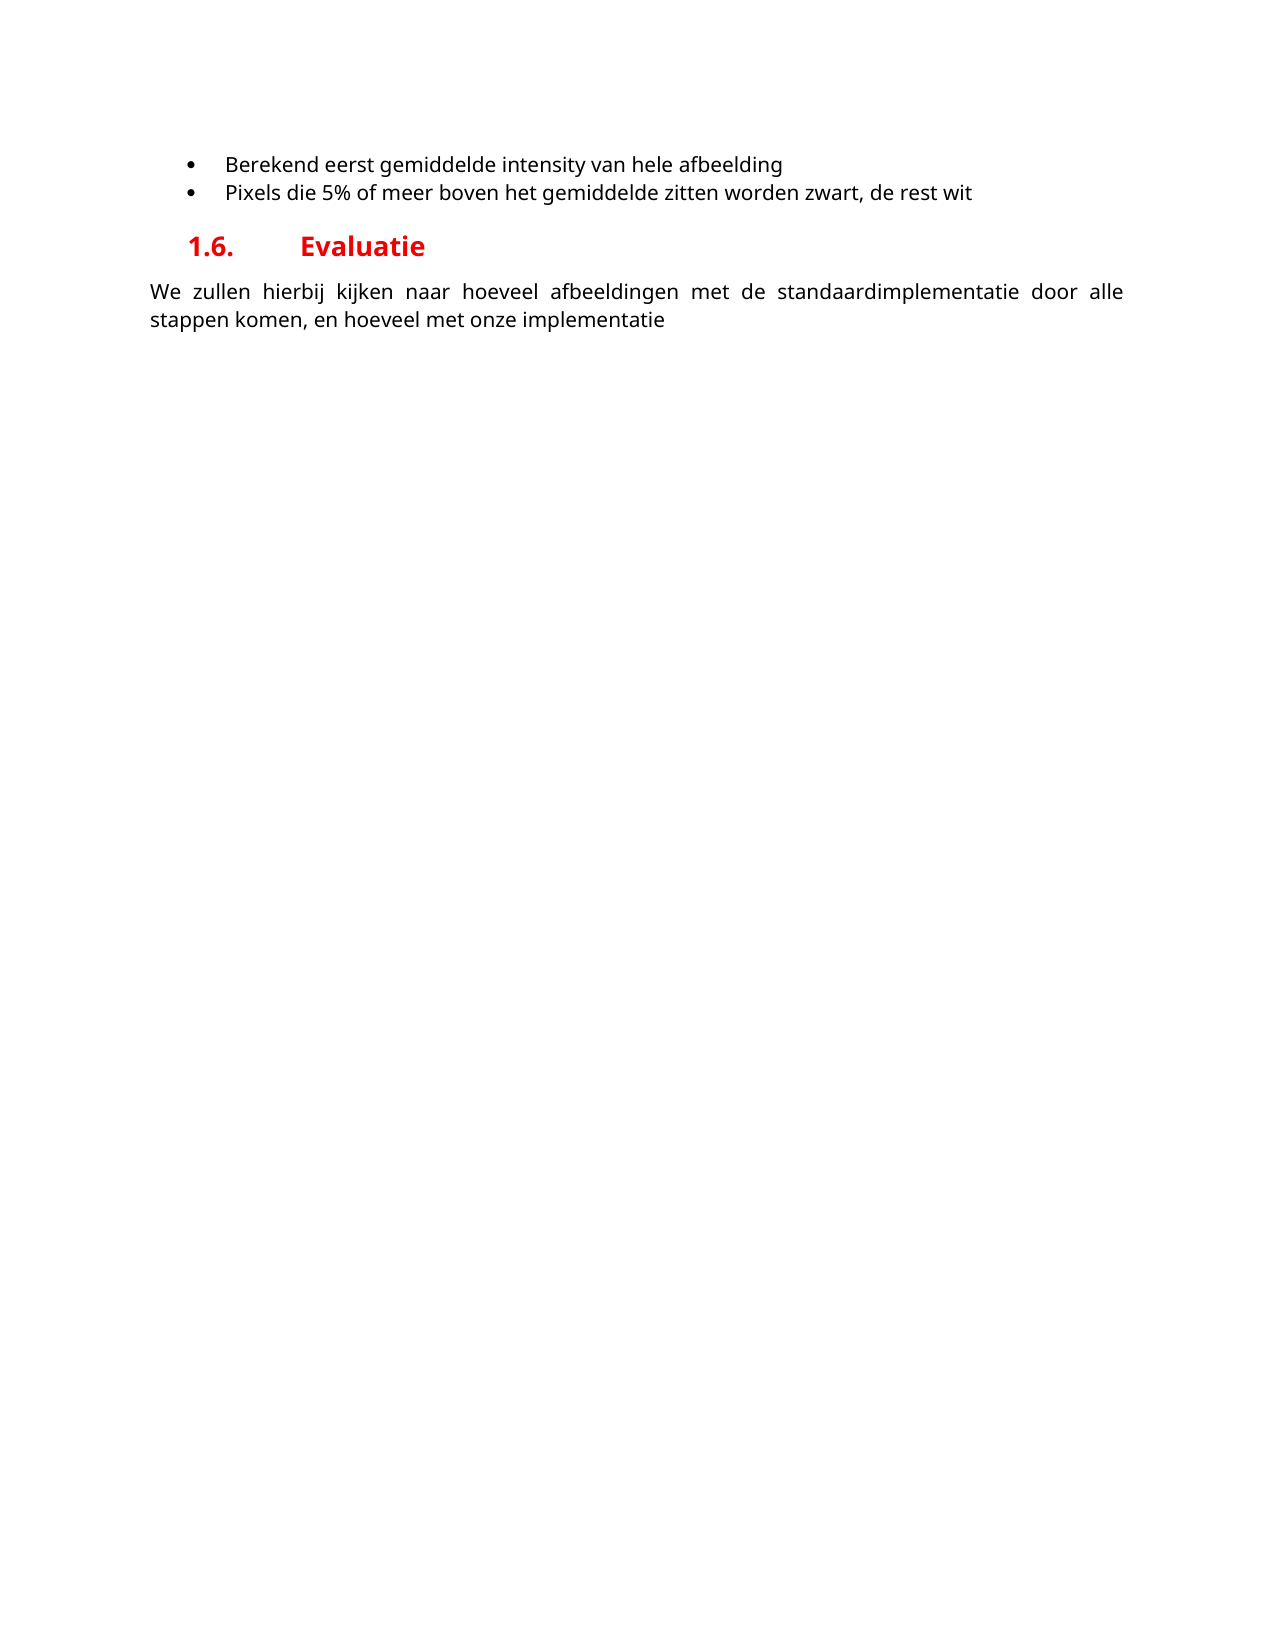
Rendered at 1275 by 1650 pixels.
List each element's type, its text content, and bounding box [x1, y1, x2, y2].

text We zullen hierbij kijken naar hoeveel afbeeldingen met de standaardimplementatie door alle stappen komen, en hoeveel met onze implementatie [150, 277, 1125, 334]
subtitle Evaluatie [187, 228, 1125, 264]
list Pixels die 5% of meer boven het gemiddelde zitten worden zwart, de rest wit [187, 178, 1125, 207]
list Berekend eerst gemiddelde intensity van hele afbeelding [187, 150, 1125, 178]
